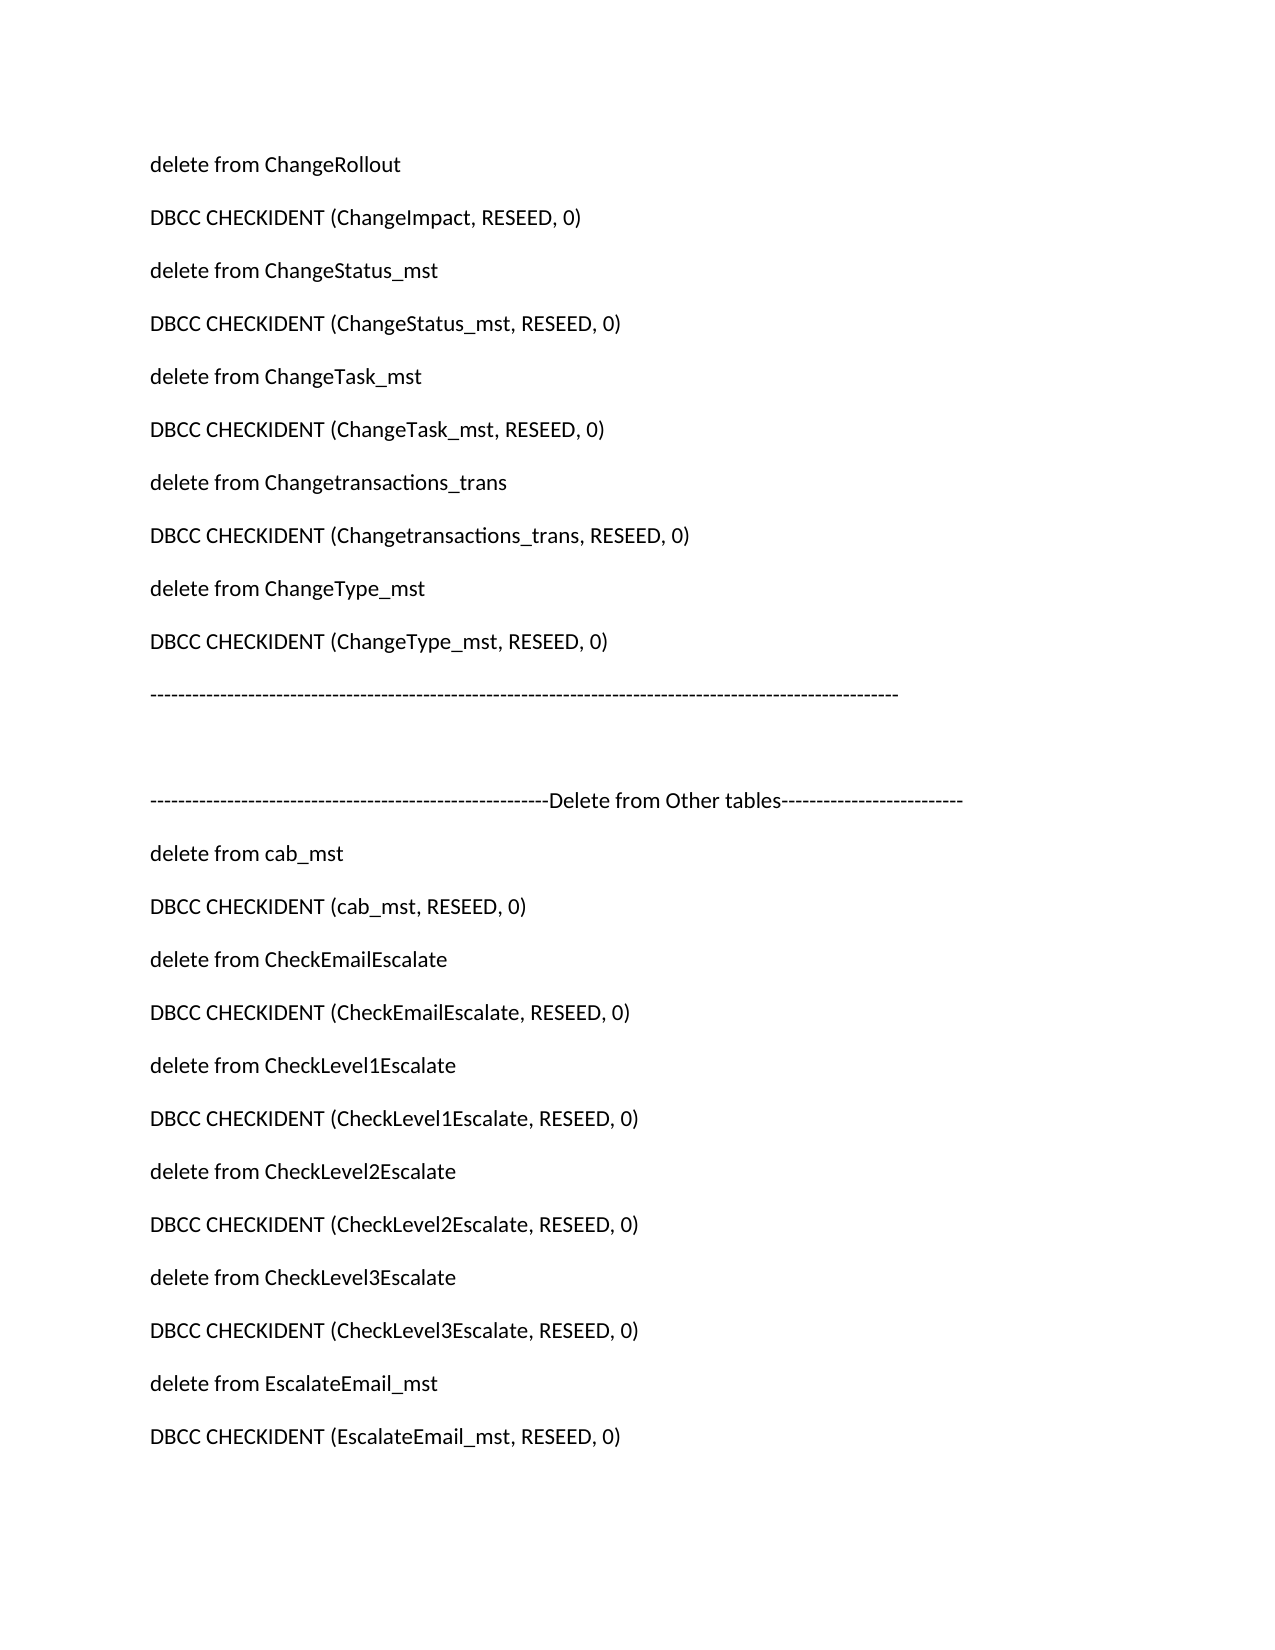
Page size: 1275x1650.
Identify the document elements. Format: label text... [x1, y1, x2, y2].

text delete from ChangeRollout [150, 150, 1125, 178]
text DBCC CHECKIDENT (cab_mst, RESEED, 0) [150, 892, 1125, 920]
text delete from CheckEmailEscalate [150, 945, 1125, 973]
text ----------------------------------------------------------------------------------------------------------- [150, 680, 1125, 708]
text delete from CheckLevel1Escalate [150, 1051, 1125, 1079]
text delete from Changetransactions_trans [150, 468, 1125, 496]
text delete from ChangeTask_mst [150, 362, 1125, 390]
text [150, 203, 1125, 231]
text delete from CheckLevel2Escalate [150, 1157, 1125, 1185]
text delete from ChangeType_mst [150, 574, 1125, 602]
text DBCC CHECKIDENT (CheckLevel3Escalate, RESEED, 0) [150, 1316, 1125, 1344]
text DBCC CHECKIDENT (ChangeType_mst, RESEED, 0) [150, 627, 1125, 655]
text DBCC CHECKIDENT (EscalateEmail_mst, RESEED, 0) [150, 1422, 1125, 1451]
text DBCC CHECKIDENT (ChangeStatus_mst, RESEED, 0) [150, 309, 1125, 337]
text delete from CheckLevel3Escalate [150, 1263, 1125, 1291]
text delete from EscalateEmail_mst [150, 1369, 1125, 1397]
text DBCC CHECKIDENT (Changetransactions_trans, RESEED, 0) [150, 521, 1125, 549]
text ---------------------------------------------------------Delete from Other tables-------------------------- [150, 786, 1125, 814]
text DBCC CHECKIDENT (ChangeTask_mst, RESEED, 0) [150, 415, 1125, 443]
text DBCC CHECKIDENT (CheckEmailEscalate, RESEED, 0) [150, 998, 1125, 1026]
text delete from cab_mst [150, 839, 1125, 867]
text DBCC CHECKIDENT (CheckLevel2Escalate, RESEED, 0) [150, 1210, 1125, 1238]
text DBCC CHECKIDENT (CheckLevel1Escalate, RESEED, 0) [150, 1104, 1125, 1132]
text delete from ChangeStatus_mst [150, 256, 1125, 284]
